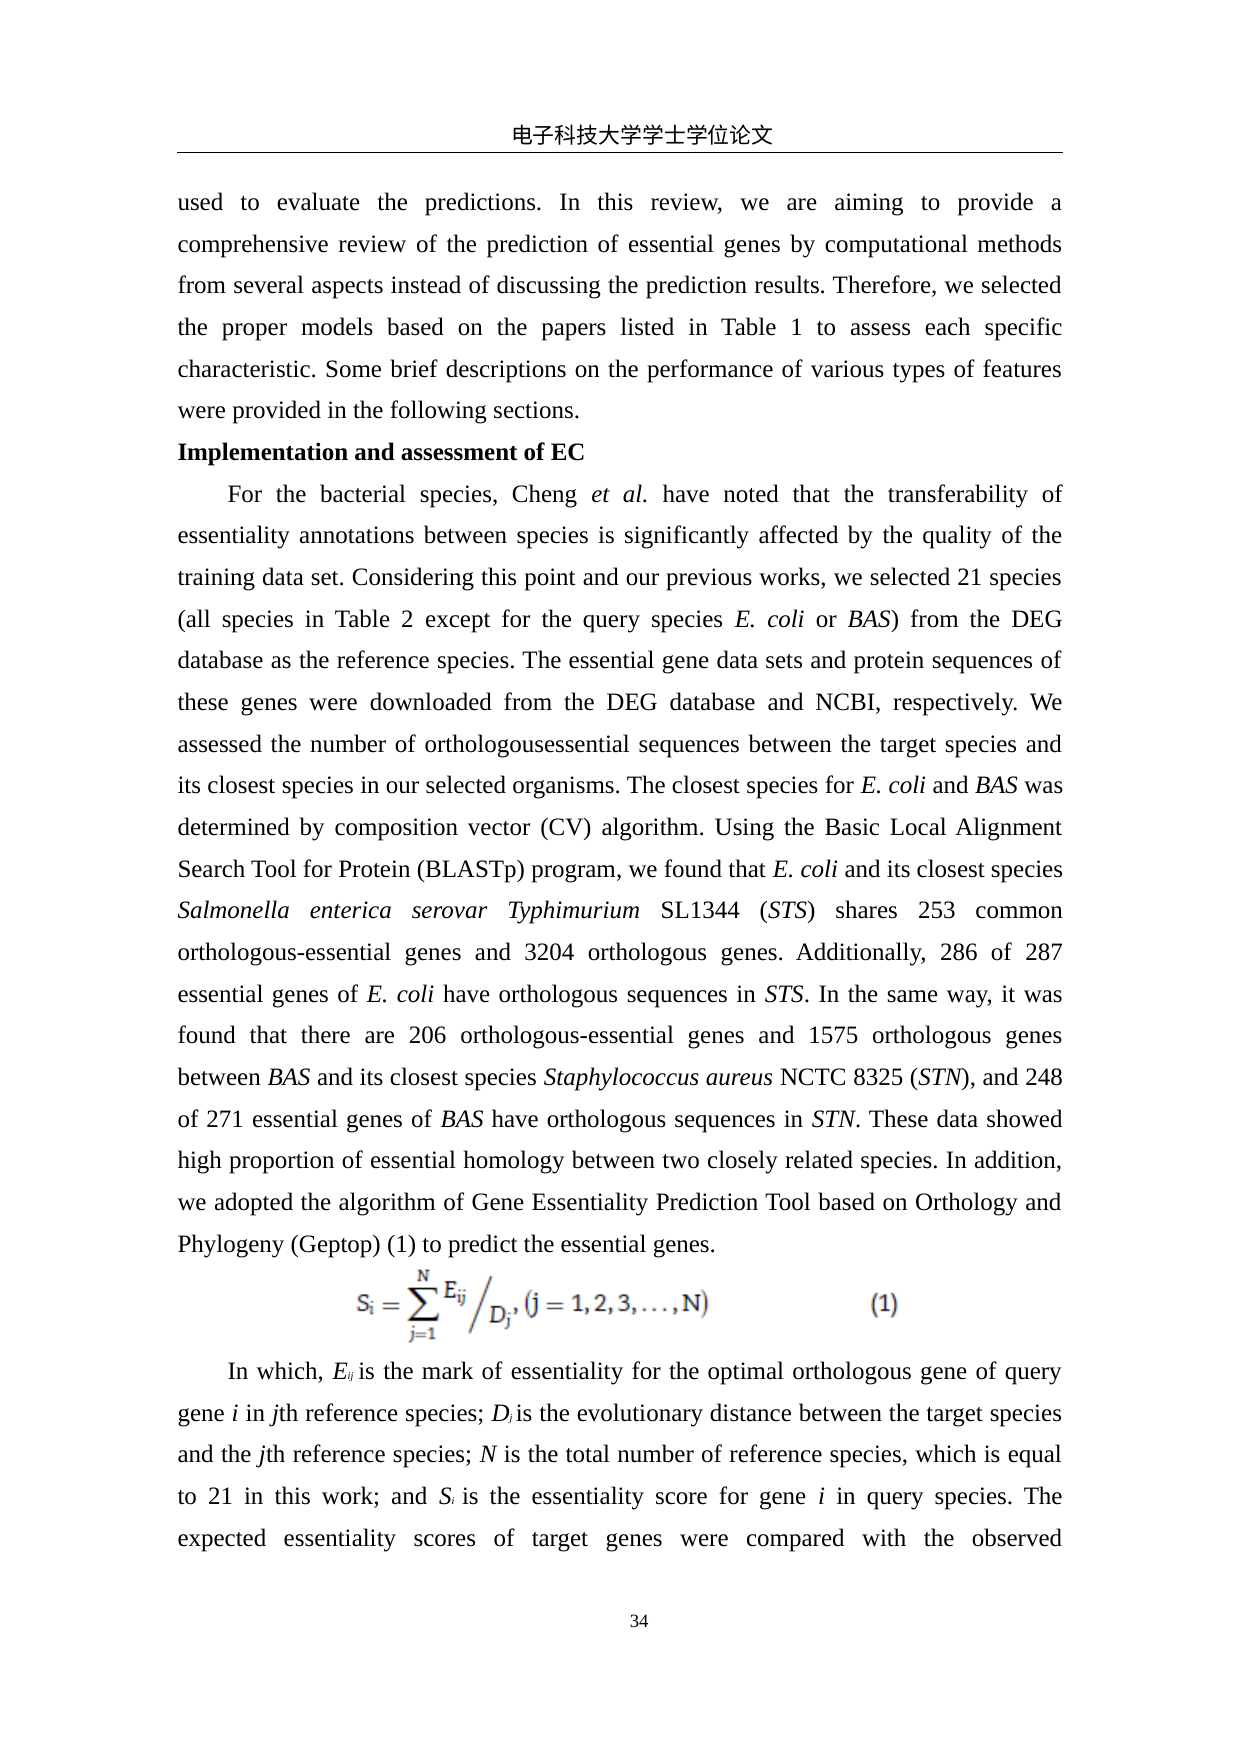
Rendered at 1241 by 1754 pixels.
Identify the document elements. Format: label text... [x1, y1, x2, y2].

picture [324, 1260, 916, 1346]
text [177, 177, 1063, 427]
text For the bacterial species, Cheng et al. have noted that the transferability of essentiality annotations between species is significantly affected by the quality of the training data set. Considering this point and our previous works, we selected 21 species (all species in Table 2 except for the query species E. coli or BAS) from the DEG database as the reference species. The essential gene data sets and protein sequences of these genes were downloaded from the DEG database and NCBI, respectively. We assessed the number of orthologousessential sequences between the target species and its closest species in our selected organisms. The closest species for E. coli and BAS was determined by composition vector (CV) algorithm. Using the Basic Local Alignment Search Tool for Protein (BLASTp) program, we found that E. coli and its closest species Salmonella enterica serovar Typhimurium SL1344 (STS) shares 253 common orthologous-essential genes and 3204 orthologous genes. Additionally, 286 of 287 essential genes of E. coli have orthologous sequences in STS. In the same way, it was found that there are 206 orthologous-essential genes and 1575 orthologous genes between BAS and its closest species Staphylococcus aureus NCTC 8325 (STN), and 248 of 271 essential genes of BAS have orthologous sequences in STN. These data showed high proportion of essential homology between two closely related species. In addition, we adopted the algorithm of Gene Essentiality Prediction Tool based on Orthology and Phylogeny (Geptop) (1) to predict the essential genes. [177, 469, 1063, 1261]
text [177, 1346, 1063, 1554]
text Implementation and assessment of EC [177, 427, 1063, 469]
